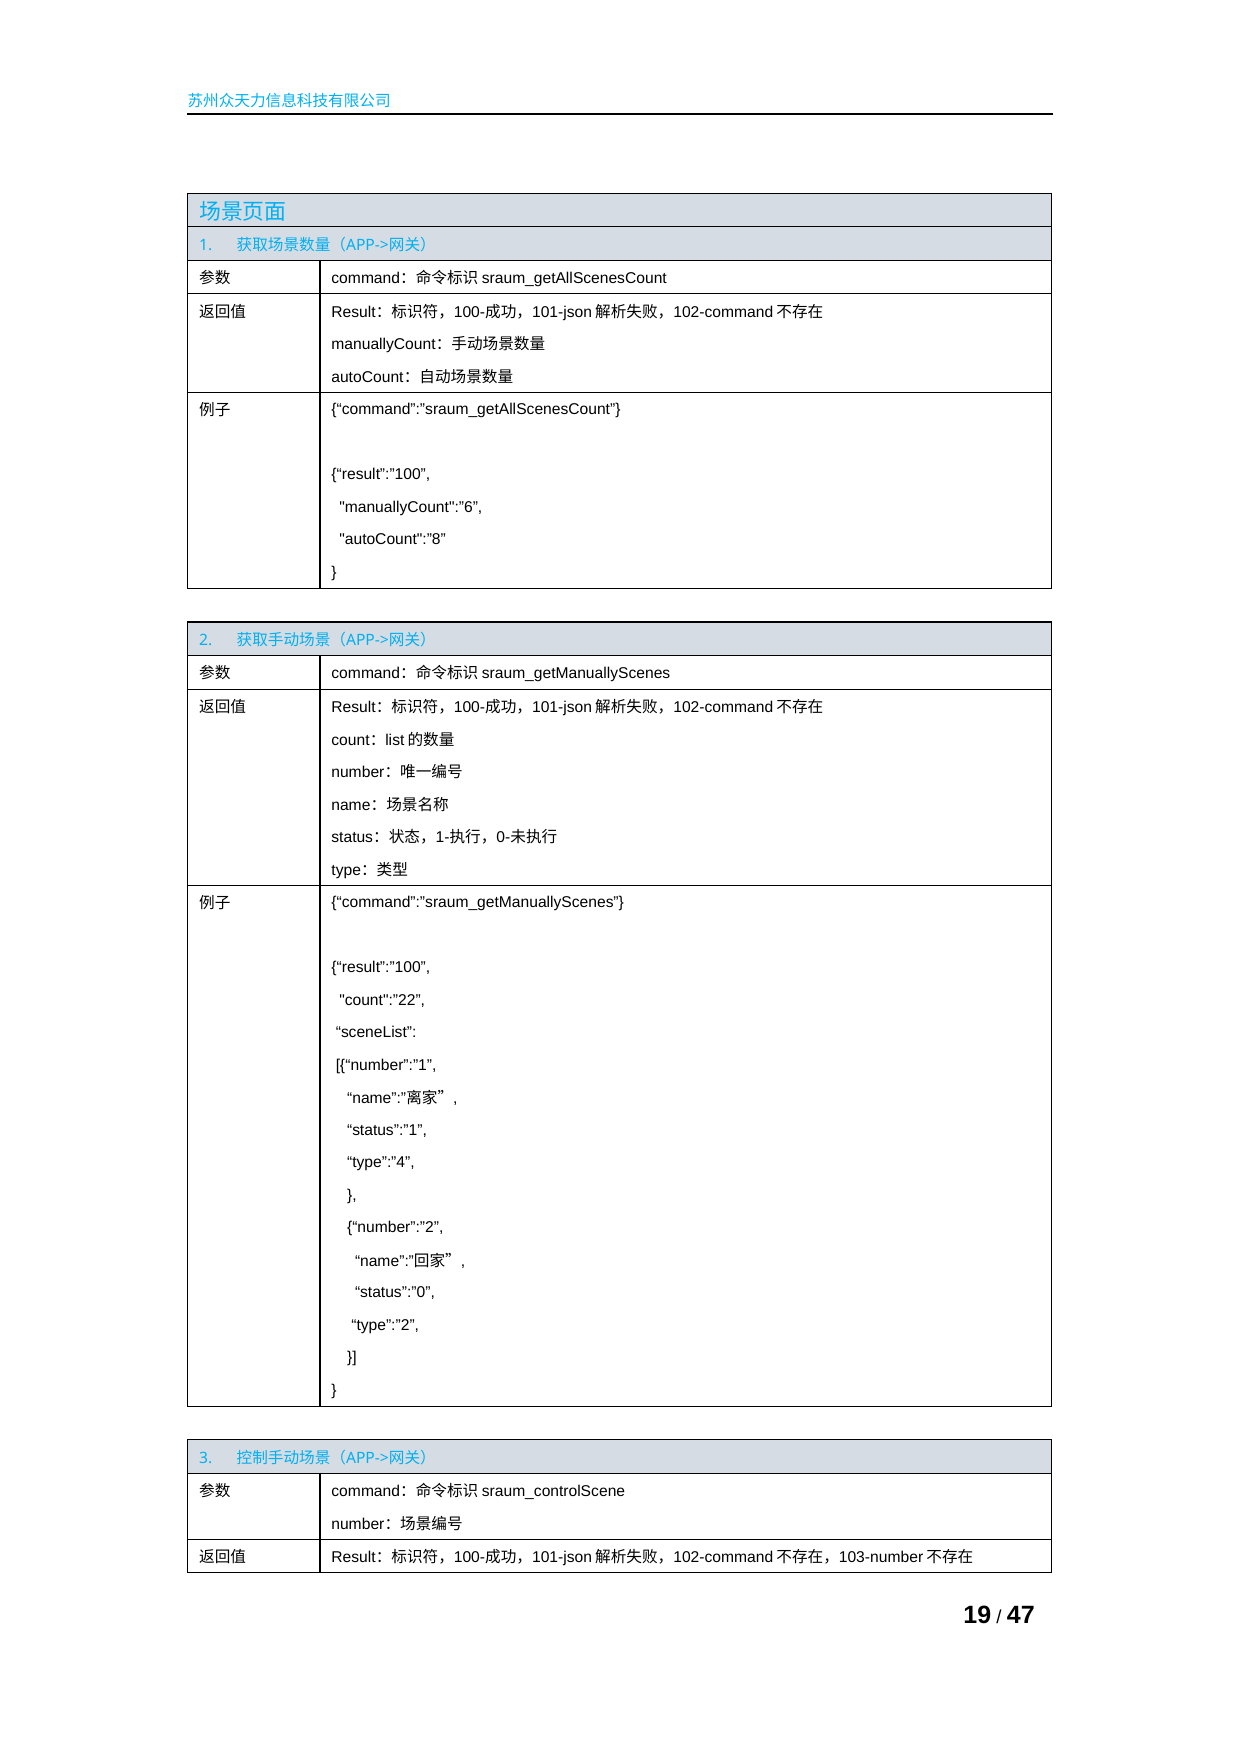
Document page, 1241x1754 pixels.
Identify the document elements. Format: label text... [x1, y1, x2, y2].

table_cell 参数 [188, 261, 319, 293]
table_cell 例子 [188, 886, 319, 1406]
table_cell 获取场景数量（APP->网关） [188, 227, 1051, 260]
table_cell 返回值 [188, 1540, 319, 1572]
table_cell command：命令标识 sraum_controlScene number：场景编号 [321, 1474, 1051, 1539]
table_cell command：命令标识 sraum_getManuallyScenes [321, 656, 1051, 688]
table_cell {“command”:”sraum_getManuallyScenes”} {“result”:”100”, "count":”22”, “sceneList”: [{“number”:”1”, “name”:”离家”, “status”:”1”, “type”:”4”, }, {“number”:”2”, “name”:”回家”, “status”:”0”, “type”:”2”, }] } [321, 886, 1051, 1406]
table_cell 返回值 [188, 690, 319, 884]
table_cell {“command”:”sraum_getAllScenesCount”} {“result”:”100”, "manuallyCount":”6”, "autoCount":”8” } [321, 393, 1051, 588]
table_cell 参数 [188, 1474, 319, 1539]
table_cell Result：标识符，100-成功，101-json解析失败，102-command不存在，103-number不存在 [321, 1540, 1051, 1572]
table_cell Result：标识符，100-成功，101-json解析失败，102-command不存在 count：list的数量 number：唯一编号 name：场景名称 status：状态，1-执行，0-未执行 type：类型 [321, 690, 1051, 884]
table_header 获取手动场景（APP->网关） [188, 623, 1051, 655]
table_header 控制手动场景（APP->网关） [188, 1440, 1051, 1473]
table_cell 参数 [188, 656, 319, 688]
table_header 场景页面 [188, 194, 1051, 226]
table_cell 例子 [188, 393, 319, 588]
table_cell 返回值 [188, 294, 319, 392]
table_cell command：命令标识 sraum_getAllScenesCount [321, 261, 1051, 293]
table_cell Result：标识符，100-成功，101-json解析失败，102-command不存在 manuallyCount：手动场景数量 autoCount：自动场景数量 [321, 294, 1051, 392]
